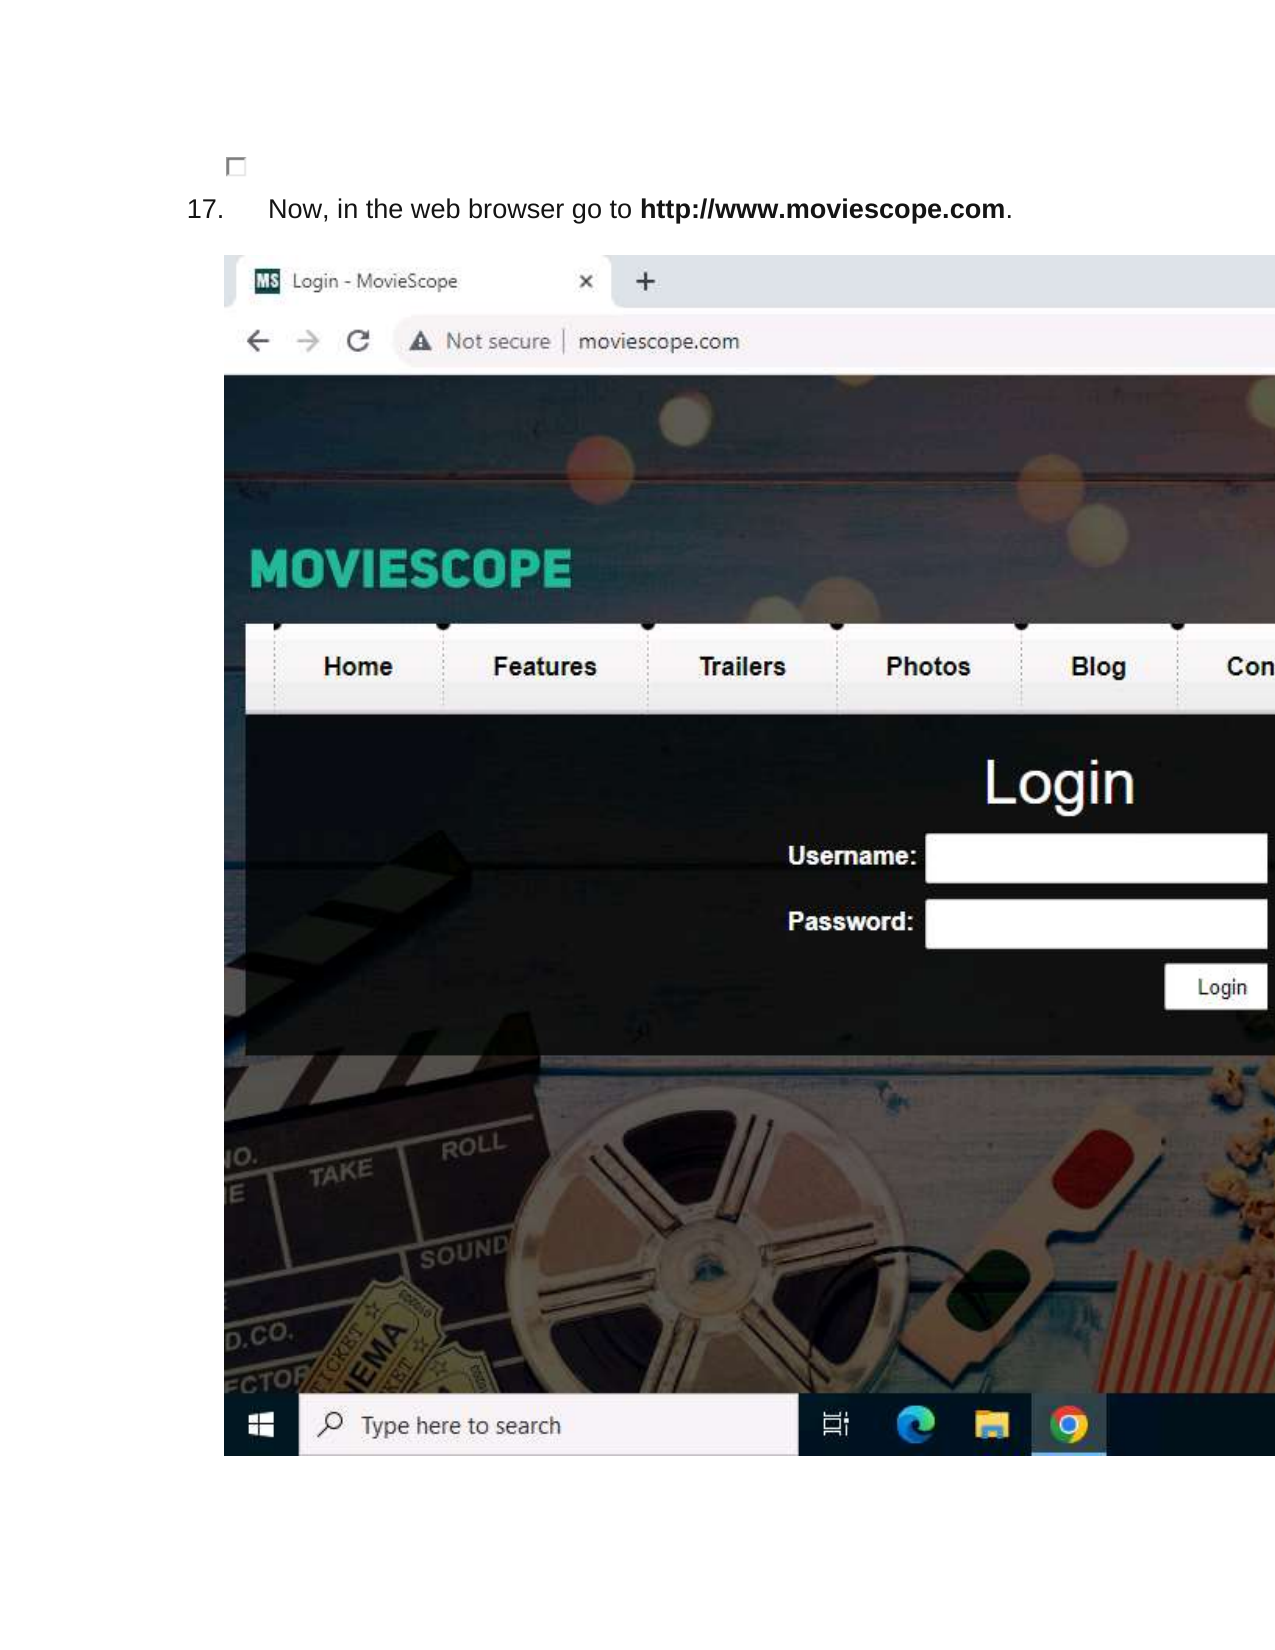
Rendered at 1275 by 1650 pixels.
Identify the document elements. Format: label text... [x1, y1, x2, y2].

list Now, in the web browser go to http://www.moviescope.com. [187, 150, 1094, 224]
picture [224, 255, 1275, 1456]
